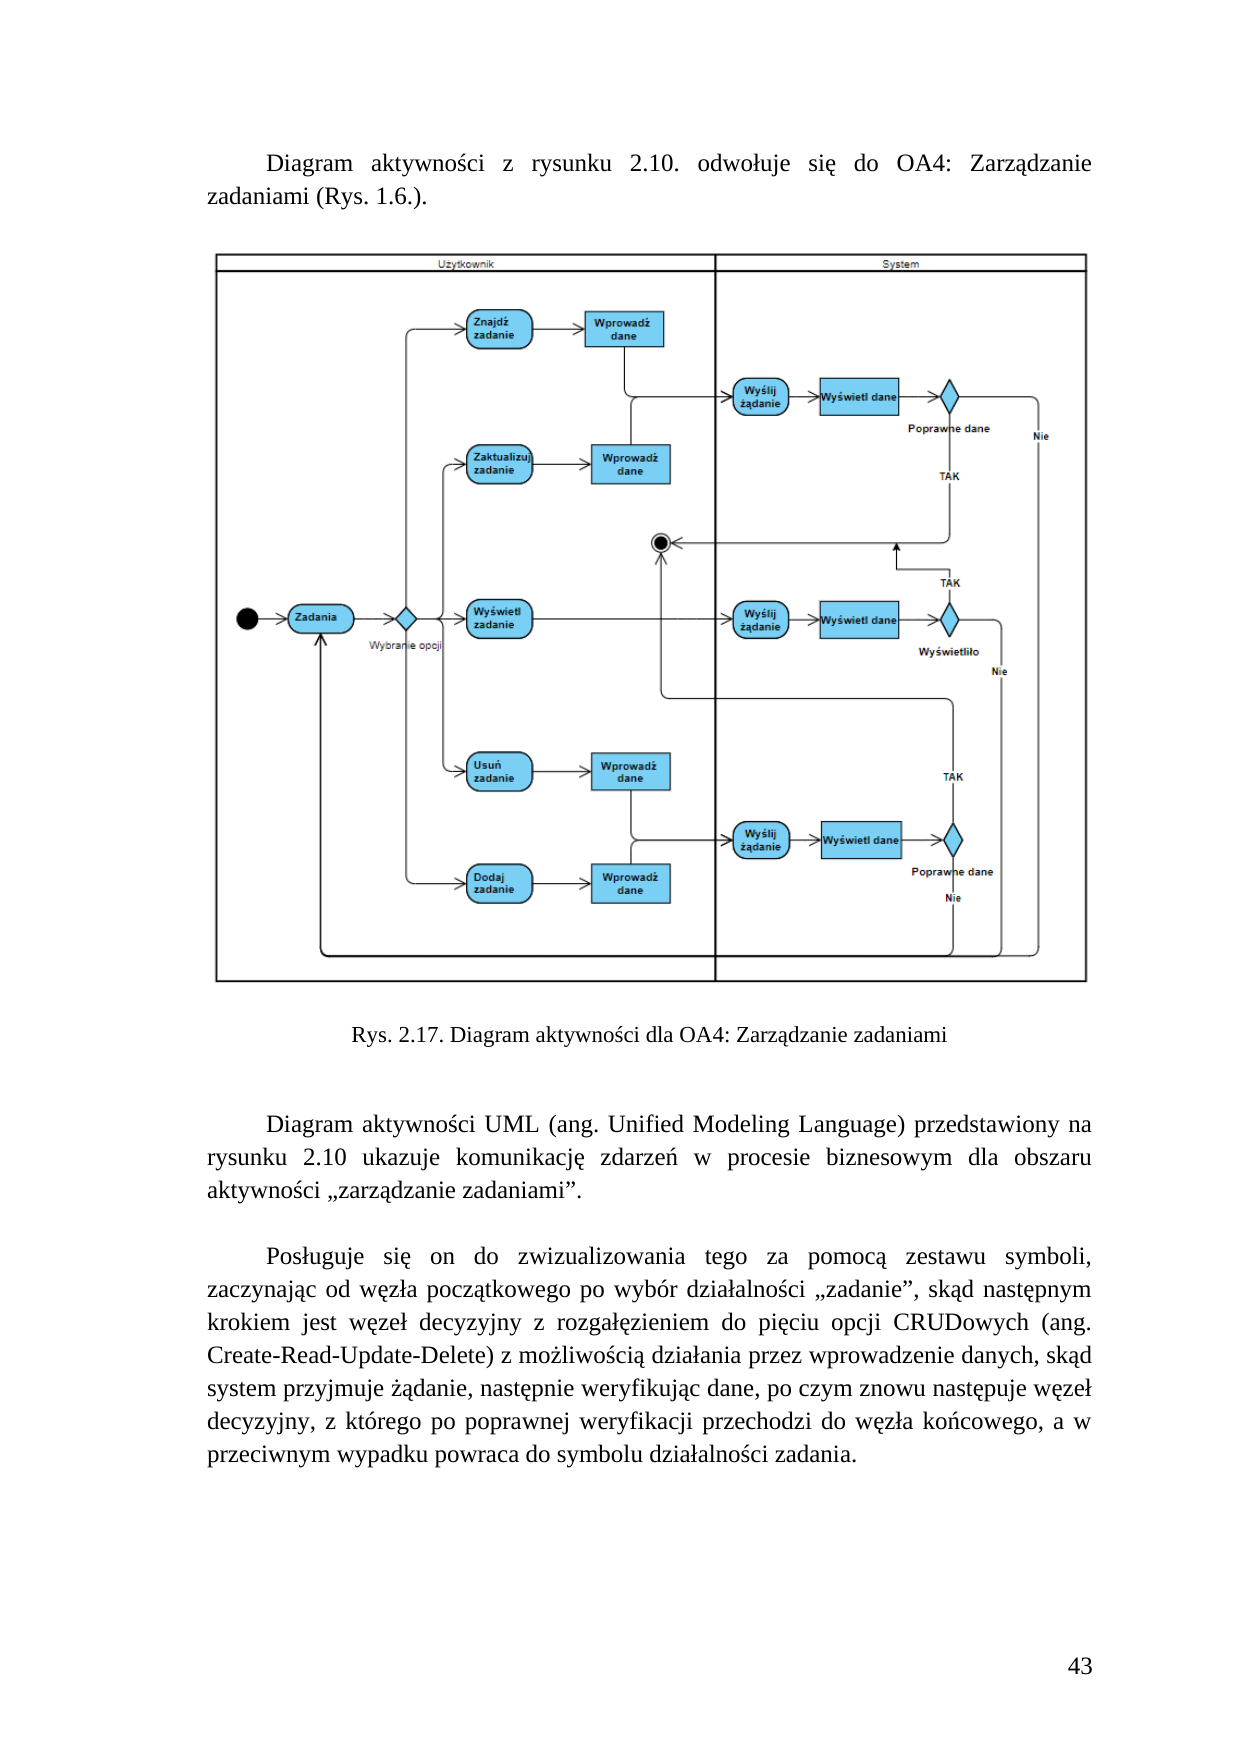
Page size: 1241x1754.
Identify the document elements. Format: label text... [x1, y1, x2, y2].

text Diagram aktywności UML (ang. Unified Modeling Language) przedstawiony na rysunku 2.10 ukazuje komunikację zdarzeń w procesie biznesowym dla obszaru aktywności „zarządzanie zadaniami”. [207, 1109, 1092, 1204]
text Posługuje się on do zwizualizowania tego za pomocą zestawu symboli, zaczynając od węzła początkowego po wybór działalności „zadanie”, skąd następnym krokiem jest węzeł decyzyjny z rozgałęzieniem do pięciu opcji CRUDowych (ang. Create-Read-Update-Delete) z możliwością działania przez wprowadzenie danych, skąd system przyjmuje żądanie, następnie weryfikując dane, po czym znowu następuje węzeł decyzyjny, z którego po poprawnej weryfikacji przechodzi do węzła końcowego, a w przeciwnym wypadku powraca do symbolu działalności zadania. [207, 1241, 1092, 1468]
text Diagram aktywności z rysunku 2.10. odwołuje się do OA4: Zarządzanie zadaniami (Rys. 1.6.). [207, 148, 1092, 209]
picture [206, 246, 1093, 992]
